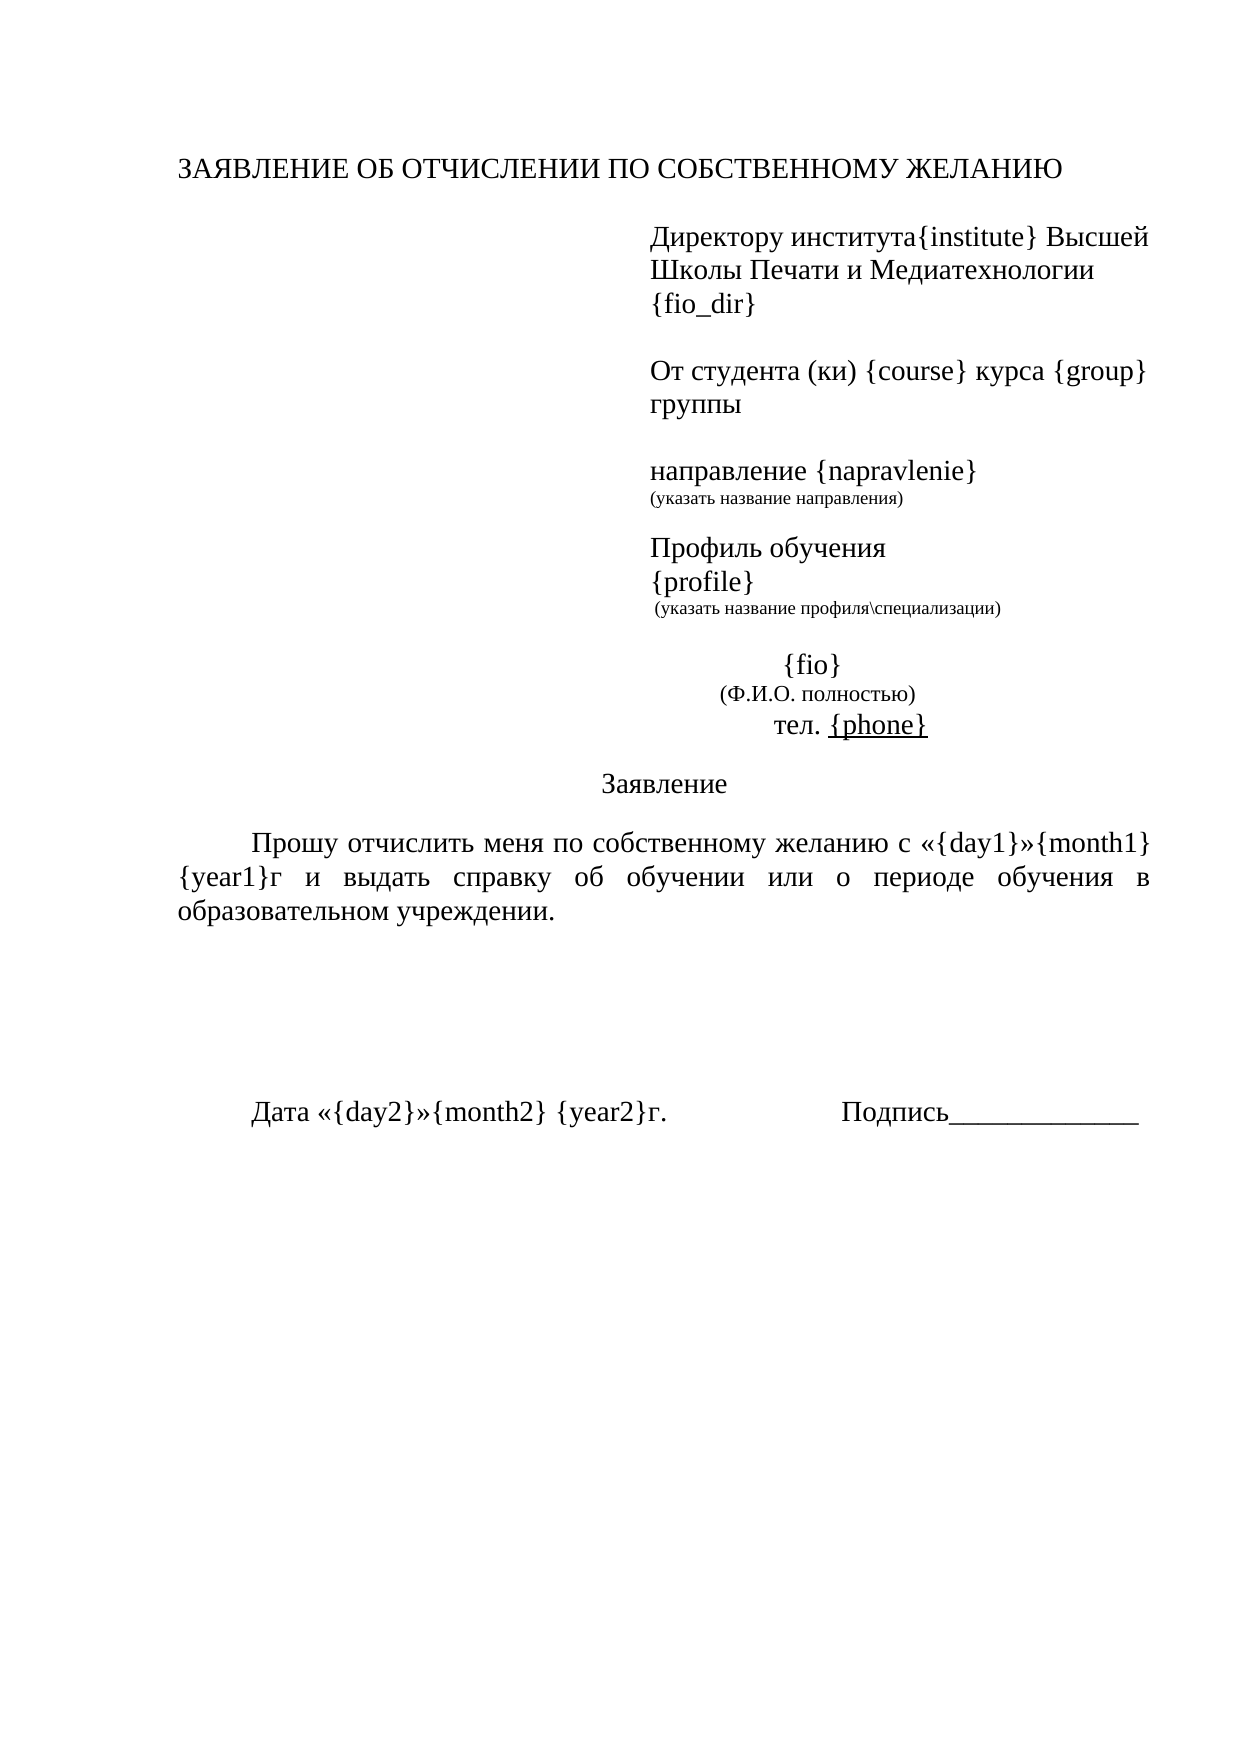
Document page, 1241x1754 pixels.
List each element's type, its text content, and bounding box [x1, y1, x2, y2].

text Заявление [177, 766, 1152, 800]
text {fio_dir} [650, 286, 1152, 319]
text {profile} [650, 564, 1152, 597]
text (указать название направления) [650, 487, 1152, 509]
text тел. {phone} [177, 707, 1152, 740]
text направление {napravlenie} [650, 453, 1152, 487]
text Прошу отчислить меня по собственному желанию с «{day1}»{month1} {year1}г и выдать справку об обучении или о периоде обучения в образовательном учреждении. [177, 826, 1152, 926]
text От студента (ки) {course} курса {group} группы [650, 353, 1152, 420]
text Профиль обучения [650, 530, 1152, 564]
text ЗАЯВЛЕНИЕ ОБ ОТЧИСЛЕНИИ ПО СОБСТВЕННОМУ ЖЕЛАНИЮ [177, 152, 1152, 185]
text Дата «{day2}»{month2} {year2}г. Подпись_____________ [177, 1094, 1152, 1127]
text {fio} [472, 647, 1152, 680]
text (указать название профиля\специализации) [650, 597, 1152, 619]
text Директору института{institute} Высшей Школы Печати и Медиатехнологии [650, 219, 1152, 286]
text (Ф.И.О. полностью) [472, 680, 1152, 707]
